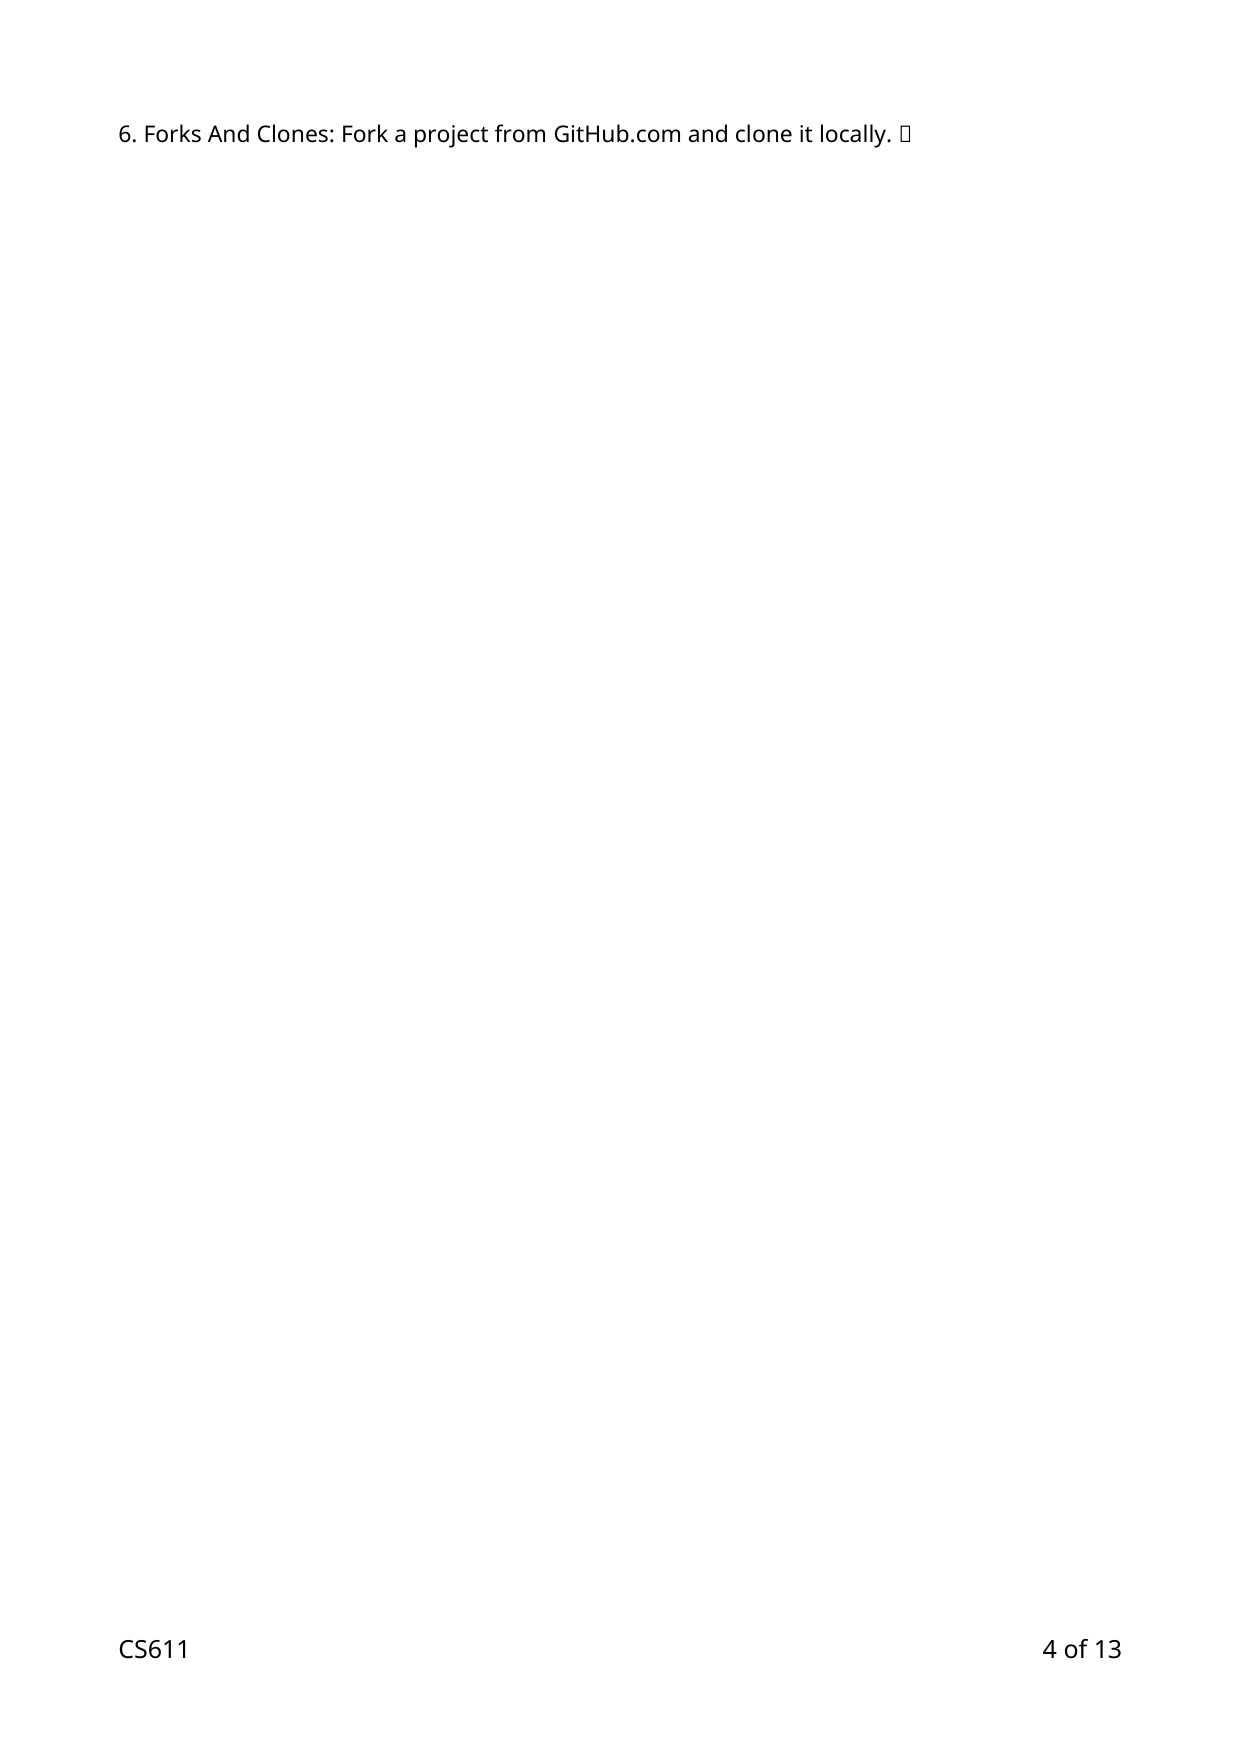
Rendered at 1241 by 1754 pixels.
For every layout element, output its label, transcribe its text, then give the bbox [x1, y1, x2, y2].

text 6. Forks And Clones: Fork a project from GitHub.com and clone it locally. ✅ [118, 118, 1122, 149]
